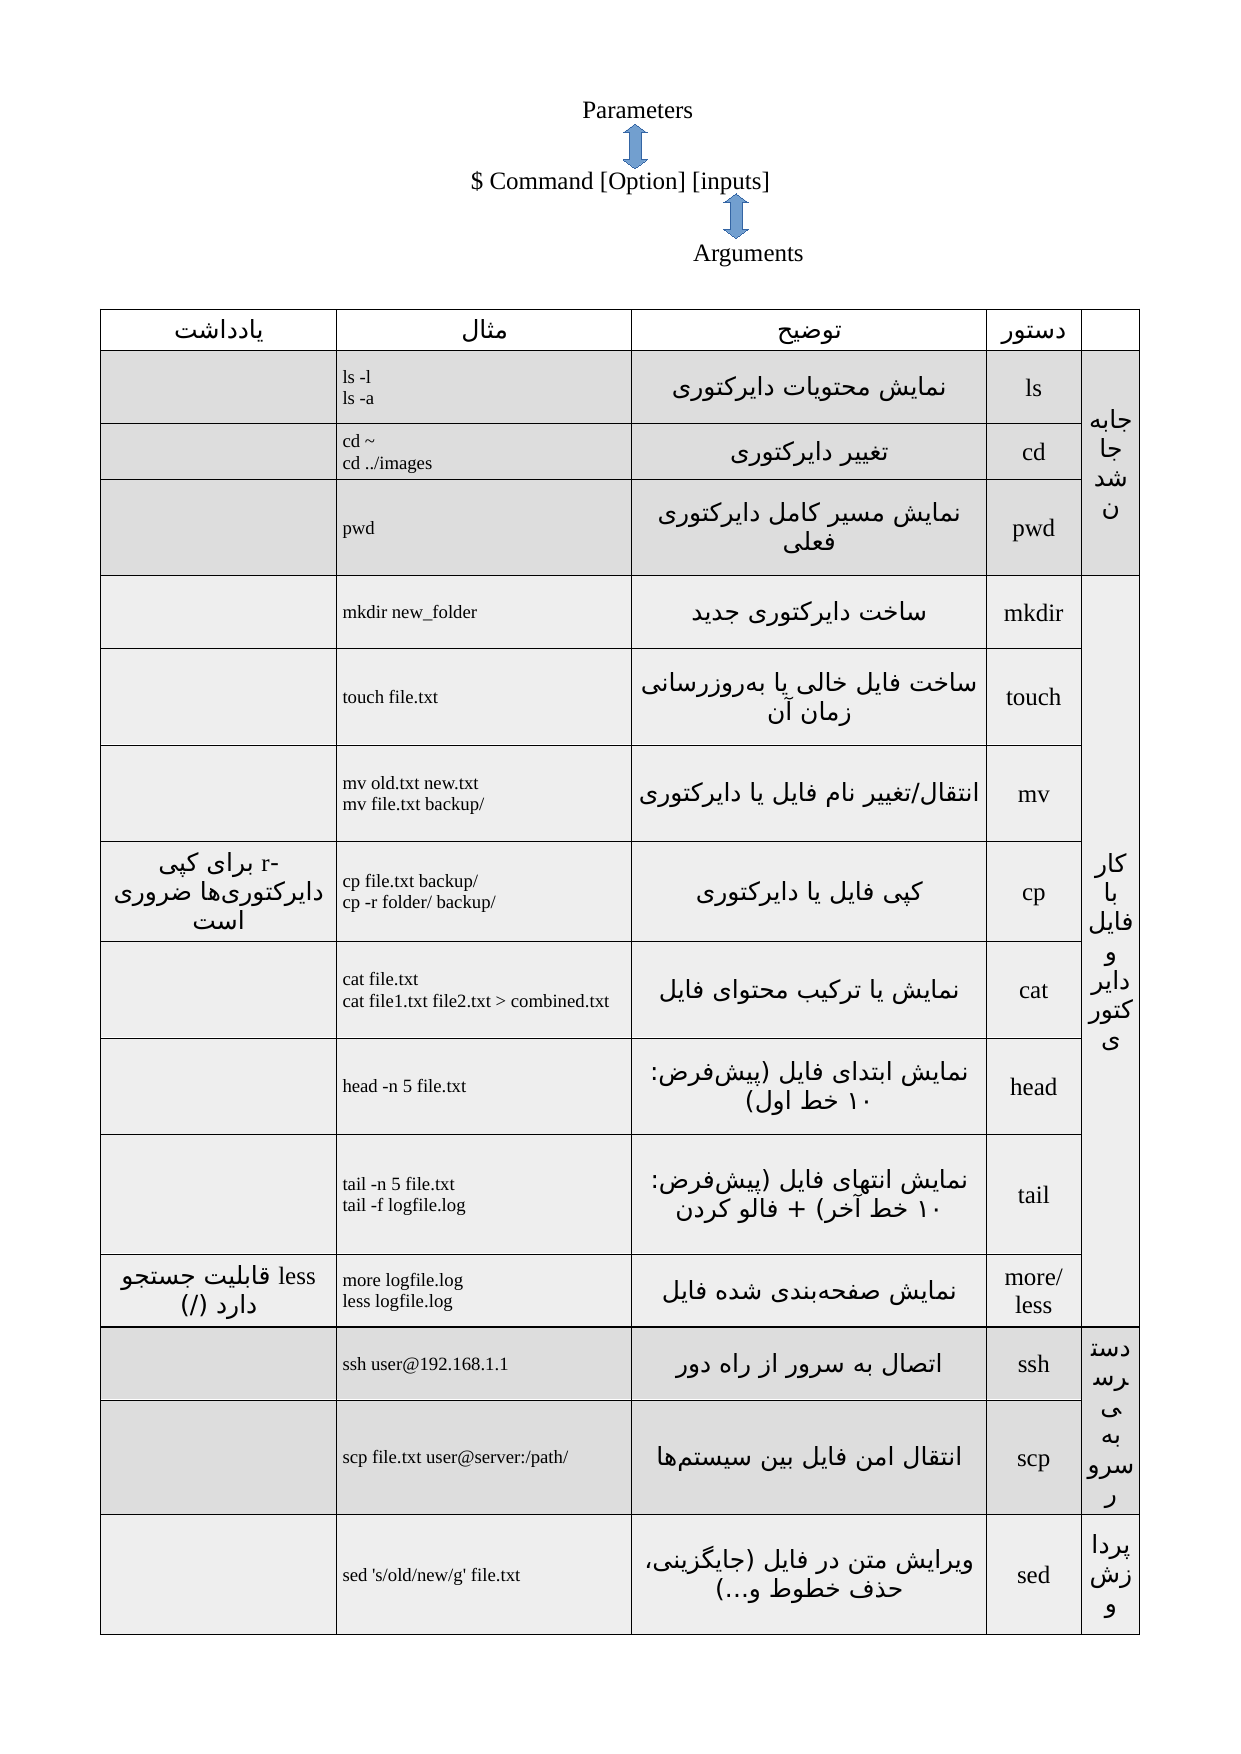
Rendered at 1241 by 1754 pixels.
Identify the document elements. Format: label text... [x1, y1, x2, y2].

table_cell more/less [987, 1255, 1081, 1326]
table_cell ویرایش متن در فایل (جایگزینی، حذف خطوط و...) [632, 1515, 986, 1634]
table_cell جابه جا شدن [1082, 351, 1139, 575]
table_cell [101, 942, 336, 1037]
table_header مثال [337, 310, 631, 350]
table_cell less قابلیت جستجو دارد (/) [101, 1255, 336, 1326]
table_header [1082, 310, 1139, 350]
table_cell ساخت فایل خالی یا به‌روزرسانی زمان آن [632, 649, 986, 744]
table_cell [101, 746, 336, 841]
table_cell تغییر دایرکتوری [632, 424, 986, 479]
table_cell head [987, 1039, 1081, 1134]
table_cell mv [987, 746, 1081, 841]
table_cell دسترسی به سرور [1082, 1328, 1139, 1514]
table_cell touch [987, 649, 1081, 744]
table_cell cp file.txt backup/ cp -r folder/ backup/ [337, 842, 631, 941]
table_cell [101, 351, 336, 423]
table_cell نمایش ابتدای فایل (پیش‌فرض: ۱۰ خط اول) [632, 1039, 986, 1134]
table_cell tail -n 5 file.txt tail -f logfile.log [337, 1135, 631, 1253]
table_cell mv old.txt new.txt mv file.txt backup/ [337, 746, 631, 841]
table_cell [101, 1401, 336, 1514]
table_cell tail [987, 1135, 1081, 1253]
table_cell touch file.txt [337, 649, 631, 744]
table_cell نمایش یا ترکیب محتوای فایل [632, 942, 986, 1037]
table_cell ساخت دایرکتوری جدید [632, 576, 986, 648]
table_cell [101, 576, 336, 648]
table_cell کار با فایل و دایرکتوری [1082, 576, 1139, 1326]
table_cell انتقال/تغییر نام فایل یا دایرکتوری [632, 746, 986, 841]
table_cell sed 's/old/new/g' file.txt [337, 1515, 631, 1634]
table_cell cd [987, 424, 1081, 479]
table_cell [101, 424, 336, 479]
table_cell cp [987, 842, 1081, 941]
text $ Command [Option] [inputs] [118, 166, 1122, 194]
table_cell cat file.txt cat file1.txt file2.txt > combined.txt [337, 942, 631, 1037]
table_cell mkdir new_folder [337, 576, 631, 648]
table_header توضیح [632, 310, 986, 350]
table_cell scp [987, 1401, 1081, 1514]
table_cell کپی فایل یا دایرکتوری [632, 842, 986, 941]
table_cell cat [987, 942, 1081, 1037]
table_cell head -n 5 file.txt [337, 1039, 631, 1134]
table_cell انتقال امن فایل بین سیستم‌ها [632, 1401, 986, 1514]
table_cell نمایش محتویات دایرکتوری [632, 351, 986, 423]
table_cell more logfile.log less logfile.log [337, 1255, 631, 1326]
table_cell pwd [337, 480, 631, 575]
table_cell sed [987, 1515, 1081, 1634]
table_cell pwd [987, 480, 1081, 575]
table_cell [1082, 1515, 1139, 1634]
table_cell cd ~ cd ../images [337, 424, 631, 479]
table_cell [101, 1135, 336, 1253]
table_cell mkdir [987, 576, 1081, 648]
table_cell نمایش انتهای فایل (پیش‌فرض: ۱۰ خط آخر) + فالو کردن [632, 1135, 986, 1253]
table_cell -r برای کپی دایرکتوری‌ها ضروری است [101, 842, 336, 941]
table_cell [101, 1039, 336, 1134]
table_cell [101, 480, 336, 575]
table_cell ls -l ls -a [337, 351, 631, 423]
table_cell اتصال به سرور از راه دور [632, 1328, 986, 1399]
table_cell ssh [987, 1328, 1081, 1399]
table_cell نمایش صفحه‌بندی شده فایل [632, 1255, 986, 1326]
table_header یادداشت [101, 310, 336, 350]
table_cell scp file.txt user@server:/path/ [337, 1401, 631, 1514]
table_header دستور [987, 310, 1081, 350]
table_cell ssh user@192.168.1.1 [337, 1328, 631, 1399]
table_cell [101, 1515, 336, 1634]
table_cell ls [987, 351, 1081, 423]
table_cell [101, 1328, 336, 1399]
table_cell [101, 649, 336, 744]
table_cell نمایش مسیر کامل دایرکتوری فعلی [632, 480, 986, 575]
